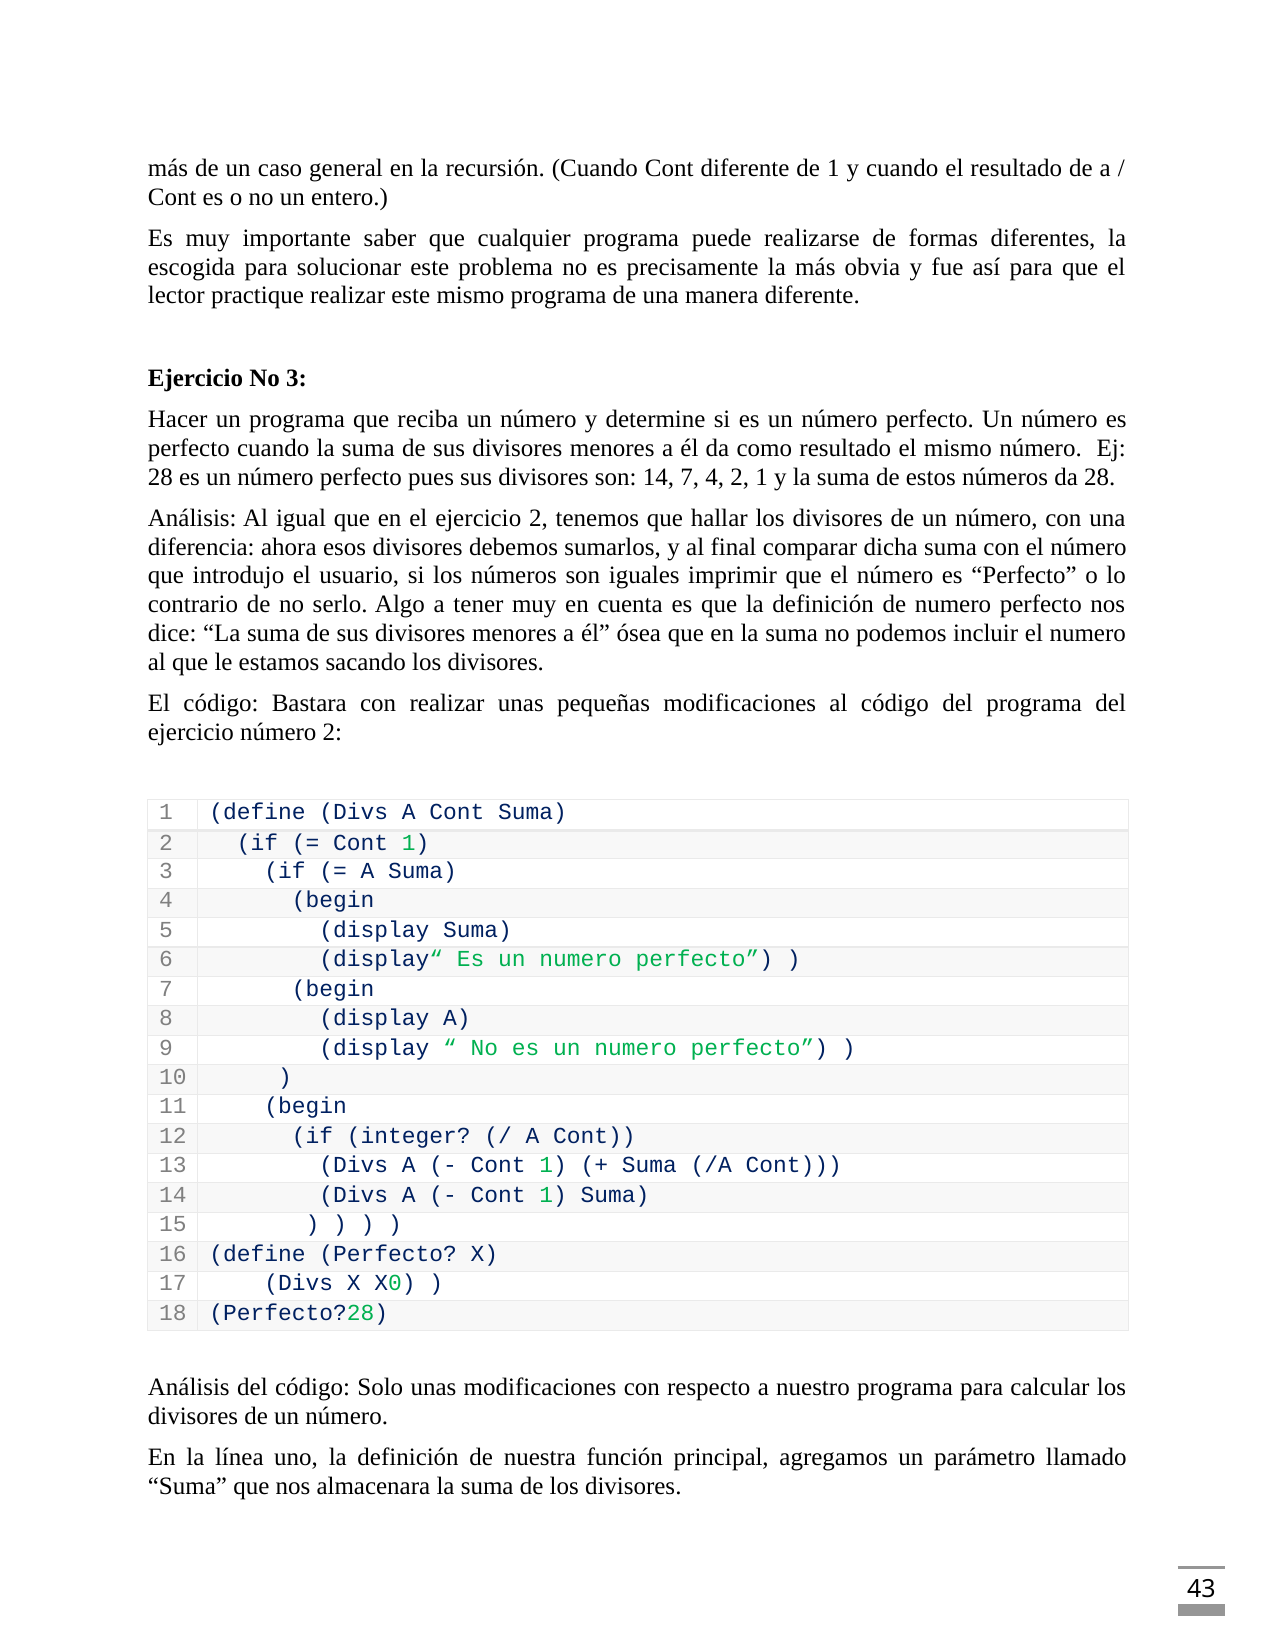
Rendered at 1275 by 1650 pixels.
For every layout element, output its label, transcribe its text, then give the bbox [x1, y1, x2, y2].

text Análisis del código: Solo unas modificaciones con respecto a nuestro programa para calcular los divisores de un número. [148, 1372, 1127, 1429]
text En la línea uno, la definición de nuestra función principal, agregamos un parámetro llamado “Suma” que nos almacenara la suma de los divisores. [148, 1442, 1127, 1499]
table_cell (define (Perfecto? X) [198, 1242, 1128, 1271]
table_cell (display“ Es un numero perfecto”) ) [198, 948, 1128, 976]
table_cell (if (integer? (/ A Cont)) [198, 1124, 1128, 1153]
table_cell (display “ No es un numero perfecto”) ) [198, 1036, 1128, 1064]
table_cell (Divs X X0) ) [198, 1272, 1128, 1300]
table_cell 12 [148, 1124, 197, 1153]
table_cell 4 [148, 889, 197, 917]
table_cell 8 [148, 1006, 197, 1035]
table_cell 15 [148, 1213, 197, 1241]
table_cell (Perfecto?28) [198, 1301, 1128, 1330]
table_cell 11 [148, 1095, 197, 1123]
table_cell 9 [148, 1036, 197, 1064]
text Análisis: Al igual que en el ejercicio 2, tenemos que hallar los divisores de un número, con una diferencia: ahora esos divisores debemos sumarlos, y al final comparar dicha suma con el número que introdujo el usuario, si los números son iguales imprimir que el número es “Perfecto” o lo contrario de no serlo. Algo a tener muy en cuenta es que la definición de numero perfecto nos dice: “La suma de sus divisores menores a él” ósea que en la suma no podemos incluir el numero al que le estamos sacando los divisores. [148, 503, 1127, 675]
table_cell (display A) [198, 1006, 1128, 1035]
table_cell ) ) ) ) [198, 1213, 1128, 1241]
table_header 1 [148, 800, 197, 828]
table_cell 13 [148, 1154, 197, 1182]
table_cell 10 [148, 1065, 197, 1094]
table_cell 18 [148, 1301, 197, 1330]
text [148, 153, 1127, 210]
table_cell 7 [148, 977, 197, 1005]
text Ejercicio No 3: [148, 363, 1127, 392]
table_cell (Divs A (- Cont 1) Suma) [198, 1183, 1128, 1212]
text El código: Bastara con realizar unas pequeñas modificaciones al código del programa del ejercicio número 2: [148, 688, 1127, 745]
table_cell (begin [198, 977, 1128, 1005]
table_cell 5 [148, 918, 197, 946]
table_header (define (Divs A Cont Suma) [198, 800, 1128, 828]
text Hacer un programa que reciba un número y determine si es un número perfecto. Un número es perfecto cuando la suma de sus divisores menores a él da como resultado el mismo número. Ej: 28 es un número perfecto pues sus divisores son: 14, 7, 4, 2, 1 y la suma de estos números da 28. [148, 404, 1127, 490]
table_cell (Divs A (- Cont 1) (+ Suma (/A Cont))) [198, 1154, 1128, 1182]
table_cell (display Suma) [198, 918, 1128, 946]
table_cell (if (= A Suma) [198, 859, 1128, 887]
table_cell 2 [148, 832, 197, 858]
table_cell (if (= Cont 1) [198, 832, 1128, 858]
table_cell 3 [148, 859, 197, 887]
table_cell 16 [148, 1242, 197, 1271]
table_cell ) [198, 1065, 1128, 1094]
table_cell 6 [148, 948, 197, 976]
table_cell (begin [198, 1095, 1128, 1123]
text Es muy importante saber que cualquier programa puede realizarse de formas diferentes, la escogida para solucionar este problema no es precisamente la más obvia y fue así para que el lector practique realizar este mismo programa de una manera diferente. [148, 223, 1127, 309]
table_cell (begin [198, 889, 1128, 917]
table_cell 14 [148, 1183, 197, 1212]
table_cell 17 [148, 1272, 197, 1300]
